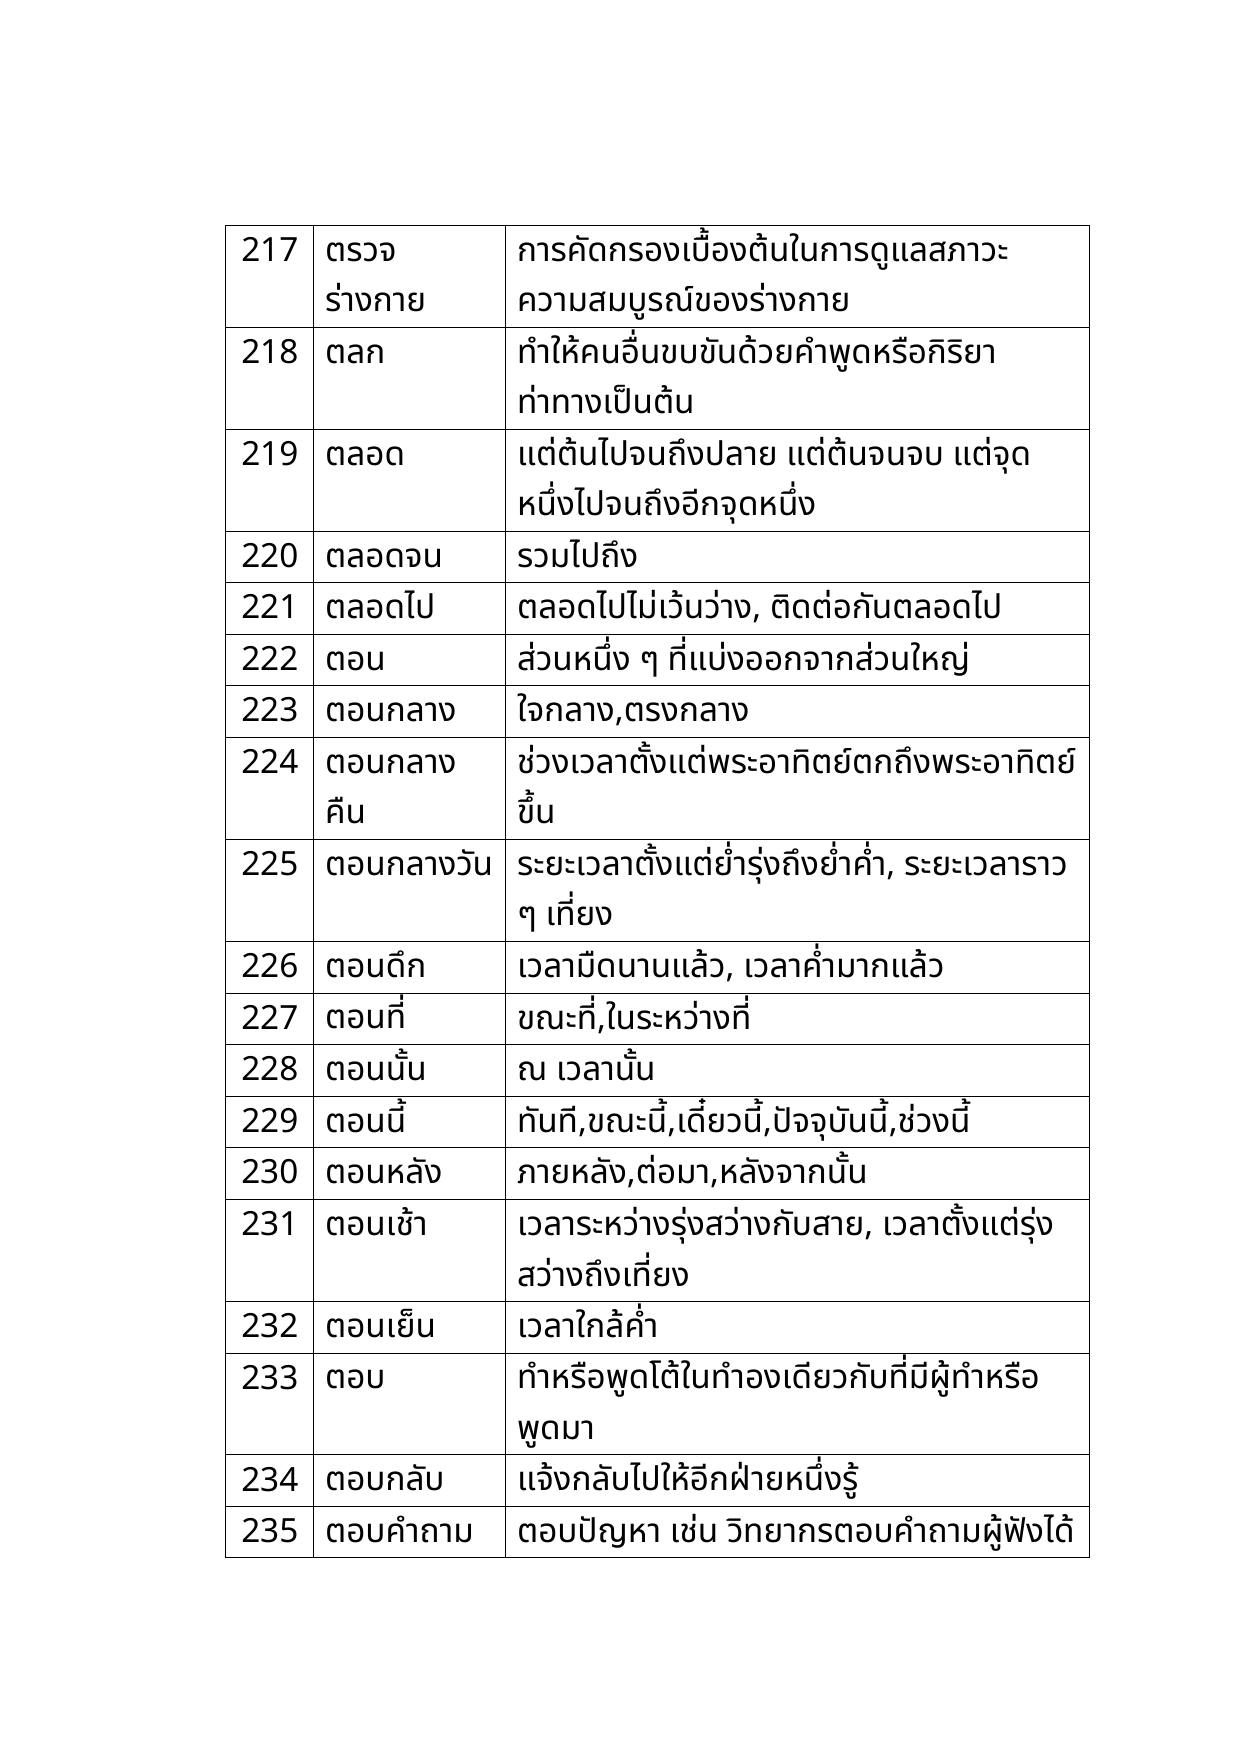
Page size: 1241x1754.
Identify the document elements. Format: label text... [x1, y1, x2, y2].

table_cell การคัดกรองเบื้องต้นในการดูแลสภาวะความสมบูรณ์ของร่างกาย [506, 226, 1089, 327]
table_cell 221 [226, 583, 313, 634]
table_cell ตอนนั้น [314, 1045, 505, 1096]
table_cell 230 [226, 1148, 313, 1199]
table_cell เวลาใกล้ค่ำ [506, 1302, 1089, 1352]
table_cell แจ้งกลับไปให้อีกฝ่ายหนึ่งรู้ [506, 1455, 1089, 1506]
table_cell ตอนหลัง [314, 1148, 505, 1199]
table_cell 229 [226, 1097, 313, 1147]
table_cell ตลก [314, 328, 505, 429]
table_cell ตอนที่ [314, 994, 505, 1044]
table_cell ตอนกลางคืน [314, 738, 505, 839]
table_cell ตอนเช้า [314, 1200, 505, 1301]
table_cell ใจกลาง,ตรงกลาง [506, 686, 1089, 737]
table_cell 231 [226, 1200, 313, 1301]
table_cell 225 [226, 840, 313, 941]
table_cell ทําหรือพูดโต้ในทําองเดียวกับที่มีผู้ทำหรือพูดมา [506, 1354, 1089, 1454]
table_cell ส่วนหนึ่ง ๆ ที่แบ่งออกจากส่วนใหญ่ [506, 635, 1089, 685]
table_cell ตอนเย็น [314, 1302, 505, 1352]
table_cell ขณะที่,ในระหว่างที่ [506, 994, 1089, 1044]
table_cell ตอบปัญหา เช่น วิทยากรตอบคำถามผู้ฟังได้อย่างชัดเจน [506, 1507, 1089, 1557]
table_cell ณ เวลานั้น [506, 1045, 1089, 1096]
table_cell ภายหลัง,ต่อมา,หลังจากนั้น [506, 1148, 1089, 1199]
table_cell 226 [226, 942, 313, 992]
table_cell ตลอดไปไม่เว้นว่าง, ติดต่อกันตลอดไป [506, 583, 1089, 634]
table_cell 223 [226, 686, 313, 737]
table_cell 218 [226, 328, 313, 429]
table_cell ตอบคำถาม [314, 1507, 505, 1557]
table_cell 217 [226, 226, 313, 327]
table_cell ตอนกลางวัน [314, 840, 505, 941]
table_cell ช่วงเวลาตั้งแต่พระอาทิตย์ตกถึงพระอาทิตย์ขึ้น [506, 738, 1089, 839]
table_cell 235 [226, 1507, 313, 1557]
table_cell ทันที,ขณะนี้,เดี๋ยวนี้,ปัจจุบันนี้,ช่วงนี้ [506, 1097, 1089, 1147]
table_cell 232 [226, 1302, 313, 1352]
table_cell ตอบ [314, 1354, 505, 1454]
table_cell 227 [226, 994, 313, 1044]
table_cell 234 [226, 1455, 313, 1506]
table_cell ระยะเวลาตั้งแต่ย่ำรุ่งถึงย่ำค่ำ, ระยะเวลาราว ๆ เที่ยง [506, 840, 1089, 941]
table_cell เวลามืดนานแล้ว, เวลาค่ำมากแล้ว [506, 942, 1089, 992]
table_cell ตรวจร่างกาย [314, 226, 505, 327]
table_cell ตลอด [314, 430, 505, 531]
table_cell ตอบกลับ [314, 1455, 505, 1506]
table_cell ตอนกลาง [314, 686, 505, 737]
table_cell ทําให้คนอื่นขบขันด้วยคำพูดหรือกิริยาท่าทางเป็นต้น [506, 328, 1089, 429]
table_cell ตอนดึก [314, 942, 505, 992]
table_cell 220 [226, 532, 313, 582]
table_cell 233 [226, 1354, 313, 1454]
table_cell ตลอดไป [314, 583, 505, 634]
table_cell ตอนนี้ [314, 1097, 505, 1147]
table_cell เวลาระหว่างรุ่งสว่างกับสาย, เวลาตั้งแต่รุ่งสว่างถึงเที่ยง [506, 1200, 1089, 1301]
table_cell ตลอดจน [314, 532, 505, 582]
table_cell 224 [226, 738, 313, 839]
table_cell 222 [226, 635, 313, 685]
table_cell ตอน [314, 635, 505, 685]
table_cell รวมไปถึง [506, 532, 1089, 582]
table_cell 219 [226, 430, 313, 531]
table_cell 228 [226, 1045, 313, 1096]
table_cell แต่ต้นไปจนถึงปลาย แต่ต้นจนจบ แต่จุดหนึ่งไปจนถึงอีกจุดหนึ่ง [506, 430, 1089, 531]
